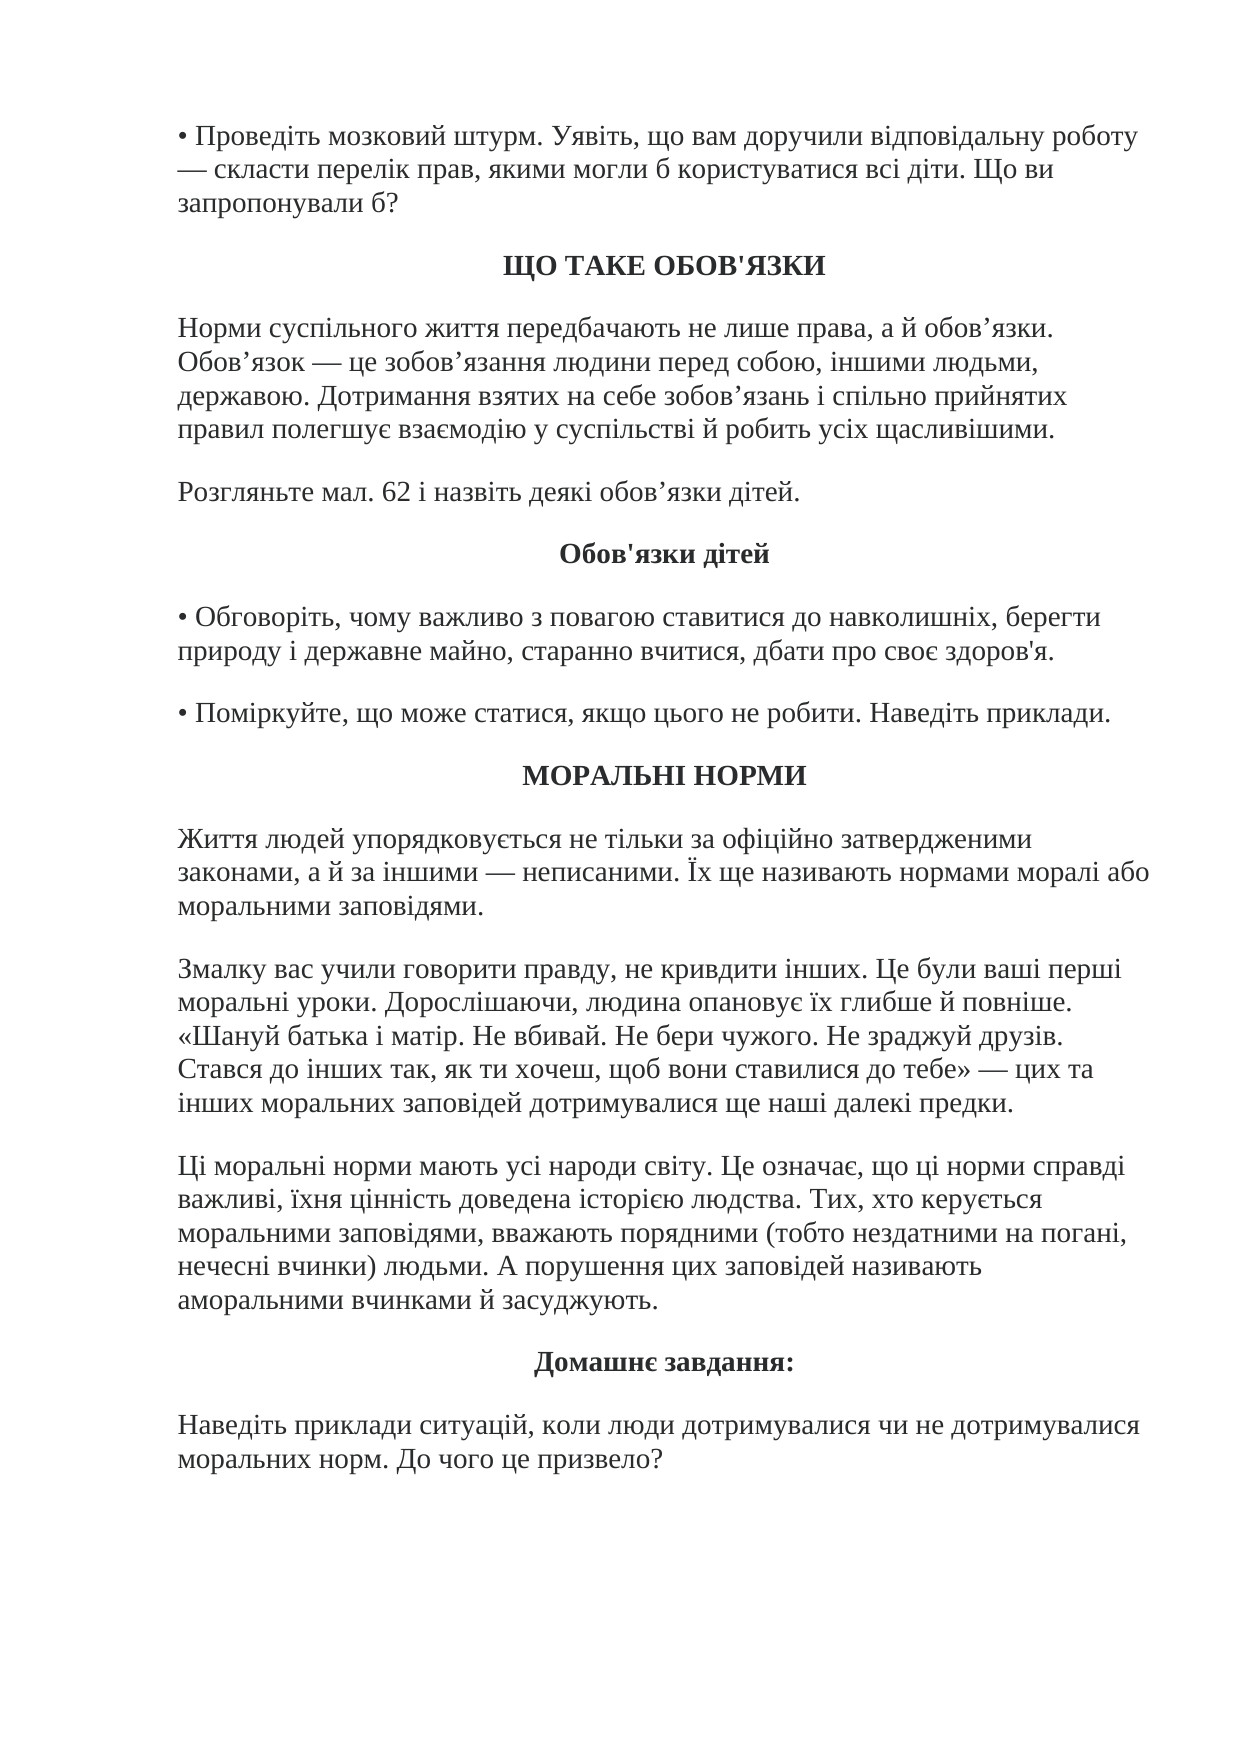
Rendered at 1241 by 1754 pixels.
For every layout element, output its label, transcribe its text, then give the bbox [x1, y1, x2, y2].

text Наведіть приклади ситуацій, коли люди дотримувалися чи не дотримувалися моральних норм. До чого це призвело? [177, 1407, 1152, 1474]
text Обов'язки дітей [177, 537, 1152, 570]
text Ці моральні норми мають усі народи світу. Це означає, що ці норми справді важливі, їхня цінність доведена історією людства. Тих, хто керується моральними заповідями, вважають порядними (тобто нездатними на погані, нечесні вчинки) людьми. А порушення цих заповідей називають аморальними вчинками й засуджують. [177, 1148, 1152, 1315]
text Життя людей упорядковується не тільки за офіційно затвердженими законами, а й за іншими — неписаними. Їх ще називають нормами моралі або моральними заповідями. [177, 821, 1152, 922]
text • Поміркуйте, що може статися, якщо цього не робити. Наведіть приклади. [177, 696, 1152, 729]
text ЩО ТАКЕ ОБОВ'ЯЗКИ [177, 248, 1152, 281]
text Змалку вас учили говорити правду, не кривдити інших. Це були ваші перші моральні уроки. Дорослішаючи, людина опановує їх глибше й повніше. «Шануй батька і матір. Не вбивай. Не бери чужого. Не зраджуй друзів. Стався до інших так, як ти хочеш, щоб вони ставилися до тебе» — цих та інших моральних заповідей дотримувалися ще наші далекі предки. [177, 951, 1152, 1118]
text • Обговоріть, чому важливо з повагою ставитися до навколишніх, берегти природу і державне майно, старанно вчитися, дбати про своє здоров'я. [177, 599, 1152, 666]
text Розгляньте мал. 62 і назвіть деякі обов’язки дітей. [177, 474, 1152, 507]
text • Проведіть мозковий штурм. Уявіть, що вам доручили відповідальну роботу — скласти перелік прав, якими могли б користуватися всі діти. Що ви запропонували б? [177, 118, 1152, 219]
text Домашнє завдання: [177, 1344, 1152, 1378]
text Норми суспільного життя передбачають не лише права, а й обов’язки. Обов’язок — це зобов’язання людини перед собою, іншими людьми, державою. Дотримання взятих на себе зобов’язань і спільно прийнятих правил полегшує взаємодію у суспільстві й робить усіх щасливішими. [177, 311, 1152, 445]
text МОРАЛЬНІ НОРМИ [177, 758, 1152, 792]
